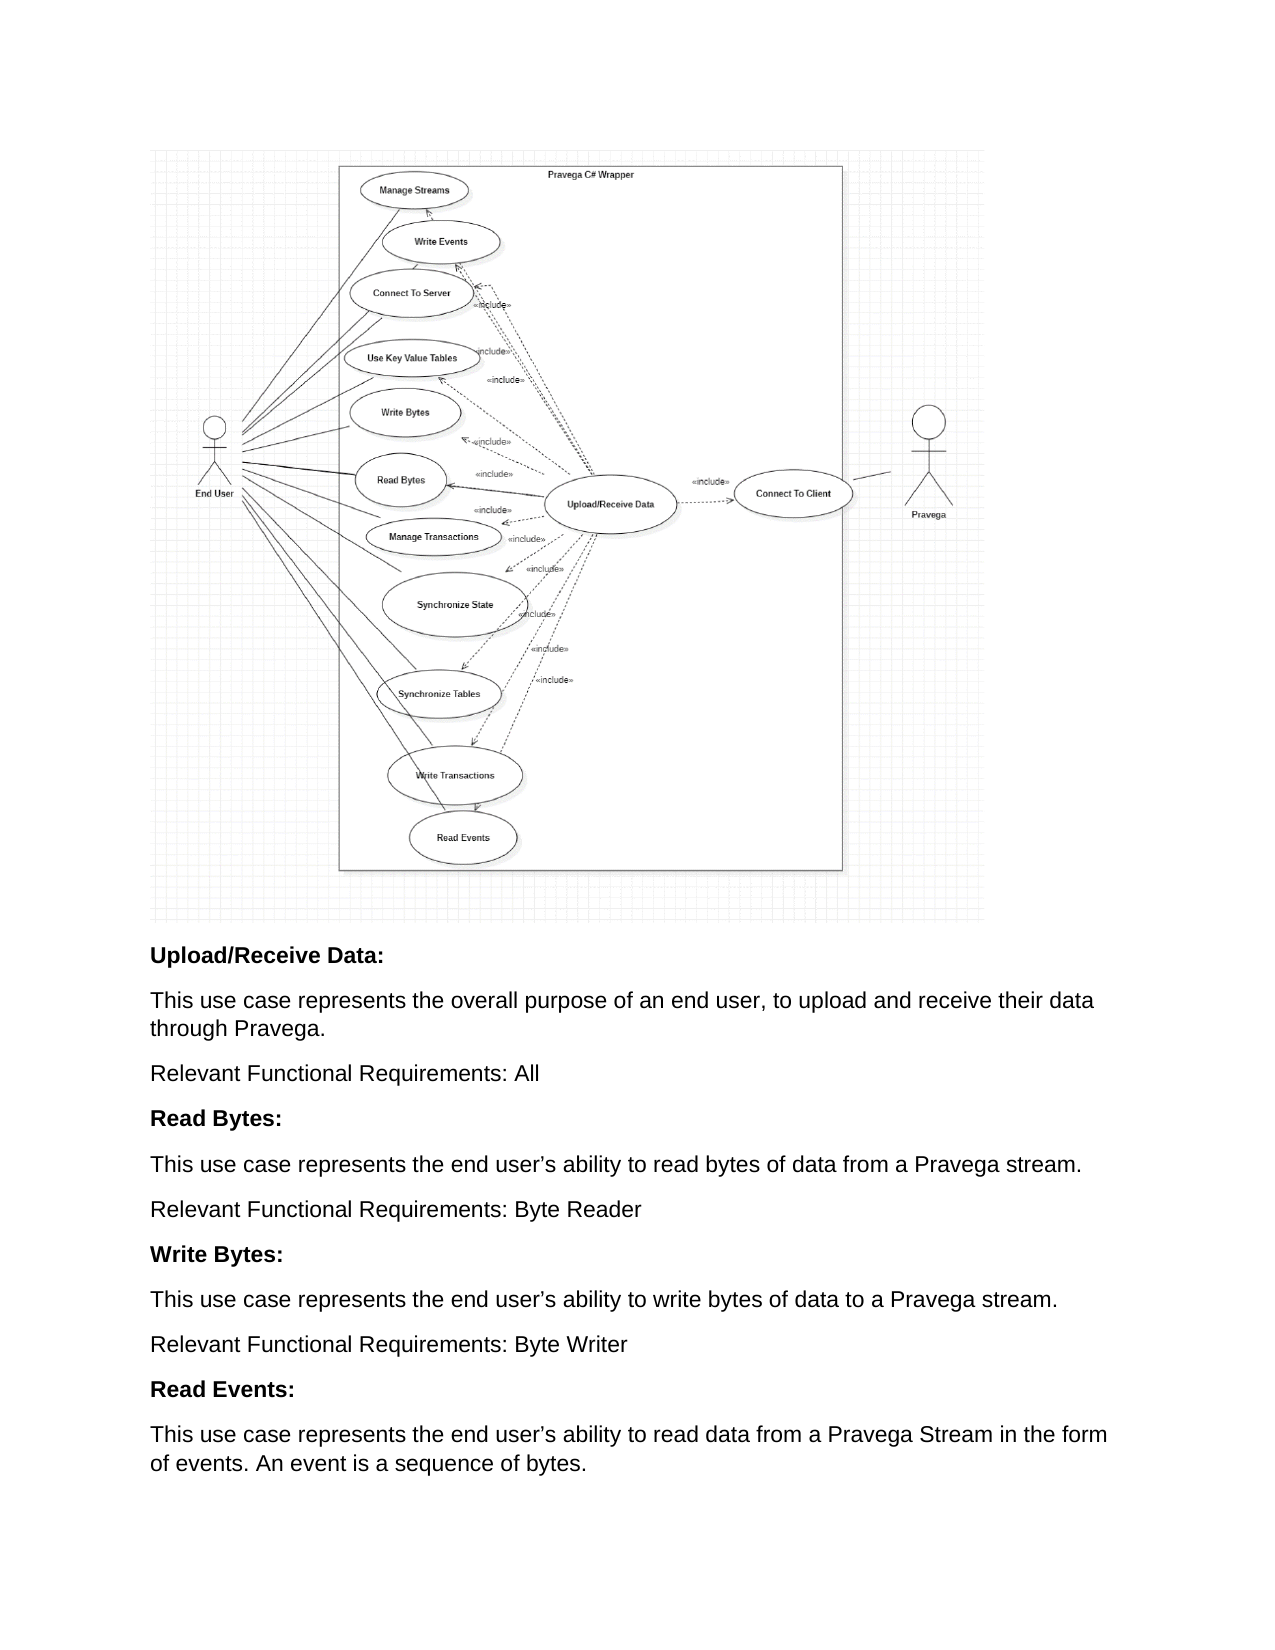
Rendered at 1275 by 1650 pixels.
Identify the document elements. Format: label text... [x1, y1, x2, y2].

text Relevant Functional Requirements: Byte Writer [150, 1331, 1125, 1357]
text Read Events: [150, 1376, 1125, 1402]
text Read Bytes: [150, 1105, 1125, 1132]
text Upload/Receive Data: [150, 942, 1125, 968]
text Relevant Functional Requirements: All [150, 1060, 1125, 1087]
text Write Bytes: [150, 1241, 1125, 1267]
text This use case represents the end user’s ability to read data from a Pravega Stream in the form of events. An event is a sequence of bytes. [150, 1421, 1125, 1476]
text This use case represents the overall purpose of an end user, to upload and receive their data through Pravega. [150, 987, 1125, 1042]
text This use case represents the end user’s ability to read bytes of data from a Pravega stream. [150, 1151, 1125, 1177]
text Relevant Functional Requirements: Byte Reader [150, 1196, 1125, 1222]
picture [150, 150, 985, 923]
text This use case represents the end user’s ability to write bytes of data to a Pravega stream. [150, 1286, 1125, 1312]
